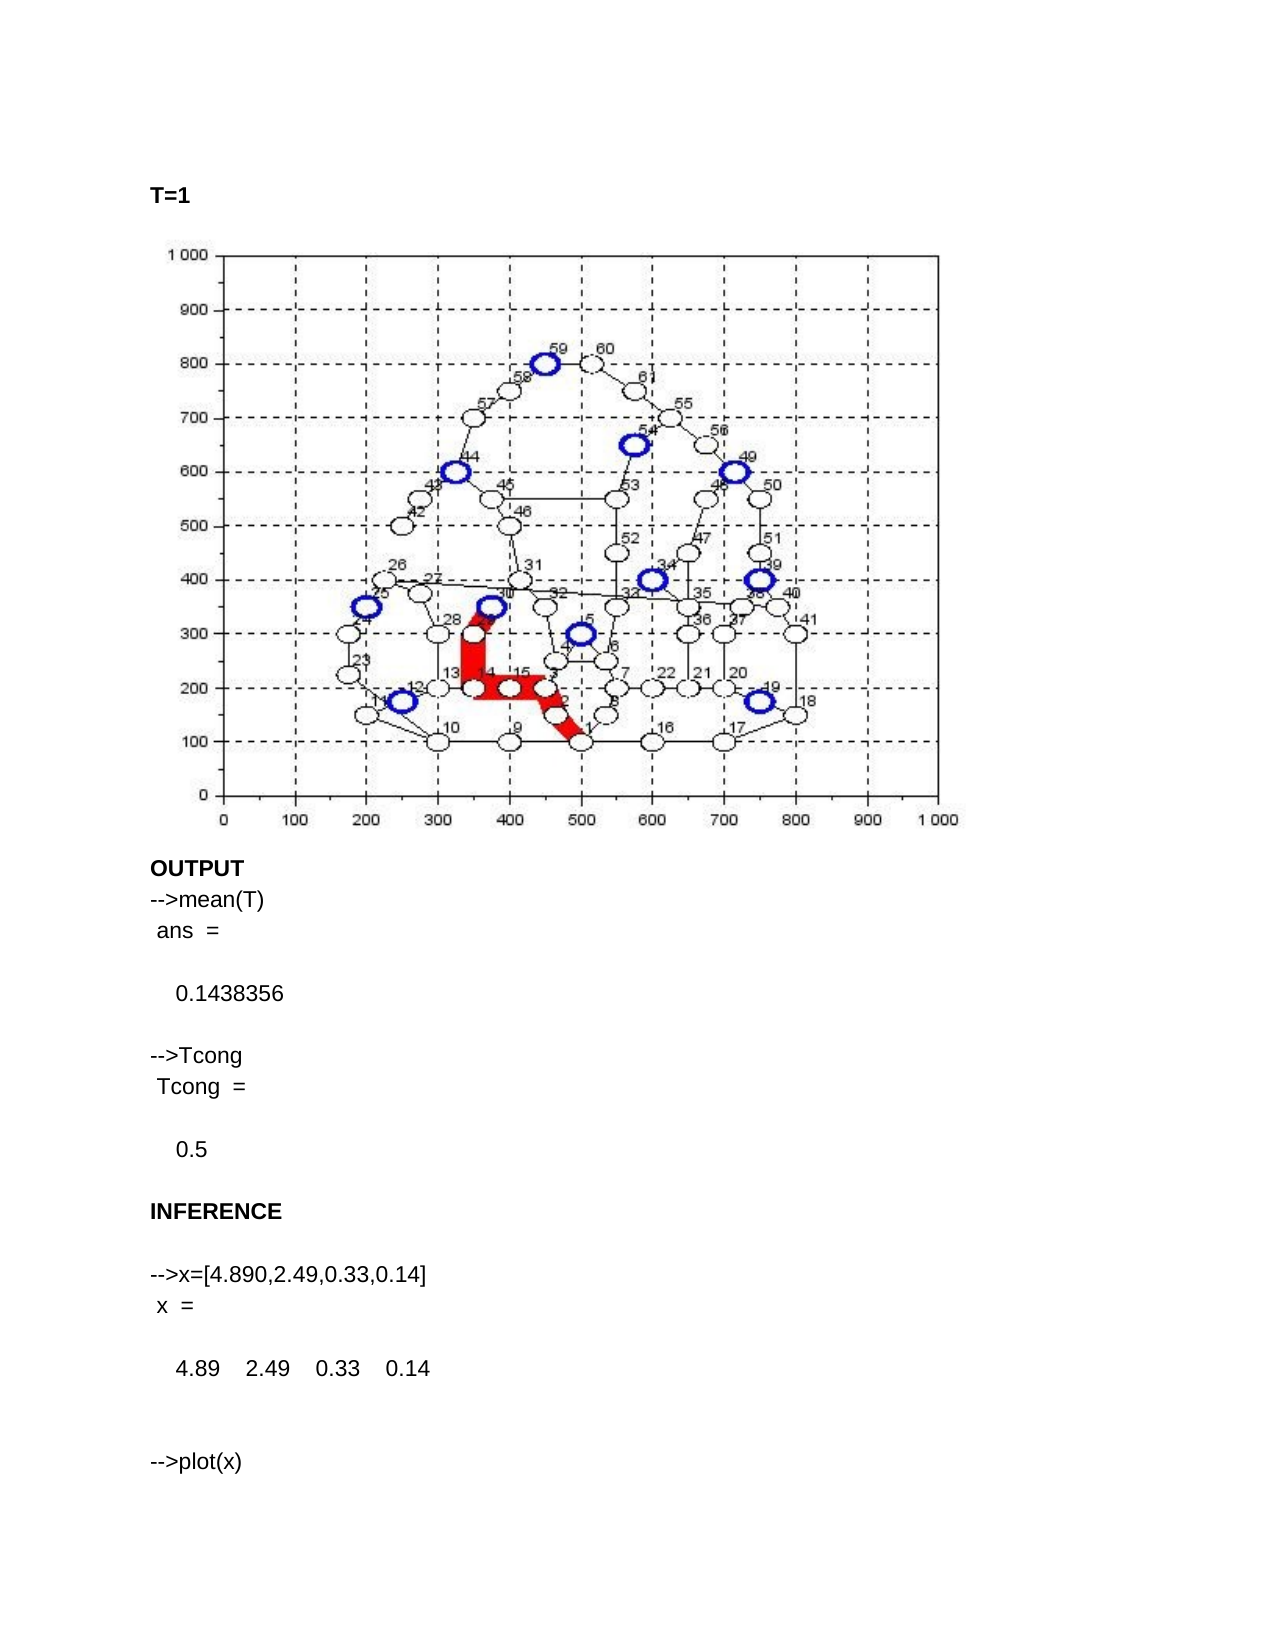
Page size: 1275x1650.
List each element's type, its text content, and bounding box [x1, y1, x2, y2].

text -->plot(x) [150, 1448, 503, 1474]
text x = [156, 1292, 503, 1318]
text -->Tcong Tcong = [150, 1042, 248, 1100]
text OUTPUT [150, 214, 503, 881]
text 0.1438356 [175, 980, 503, 1006]
text 4.89 2.49 0.33 0.14 [175, 1354, 503, 1381]
text -->x=[4.890,2.49,0.33,0.14] [150, 1261, 503, 1287]
subtitle INFERENCE [150, 1198, 503, 1224]
text 0.5 [173, 1136, 209, 1162]
text -->mean(T) ans = [150, 886, 266, 944]
subtitle T=1 [150, 182, 503, 208]
picture [153, 215, 991, 849]
